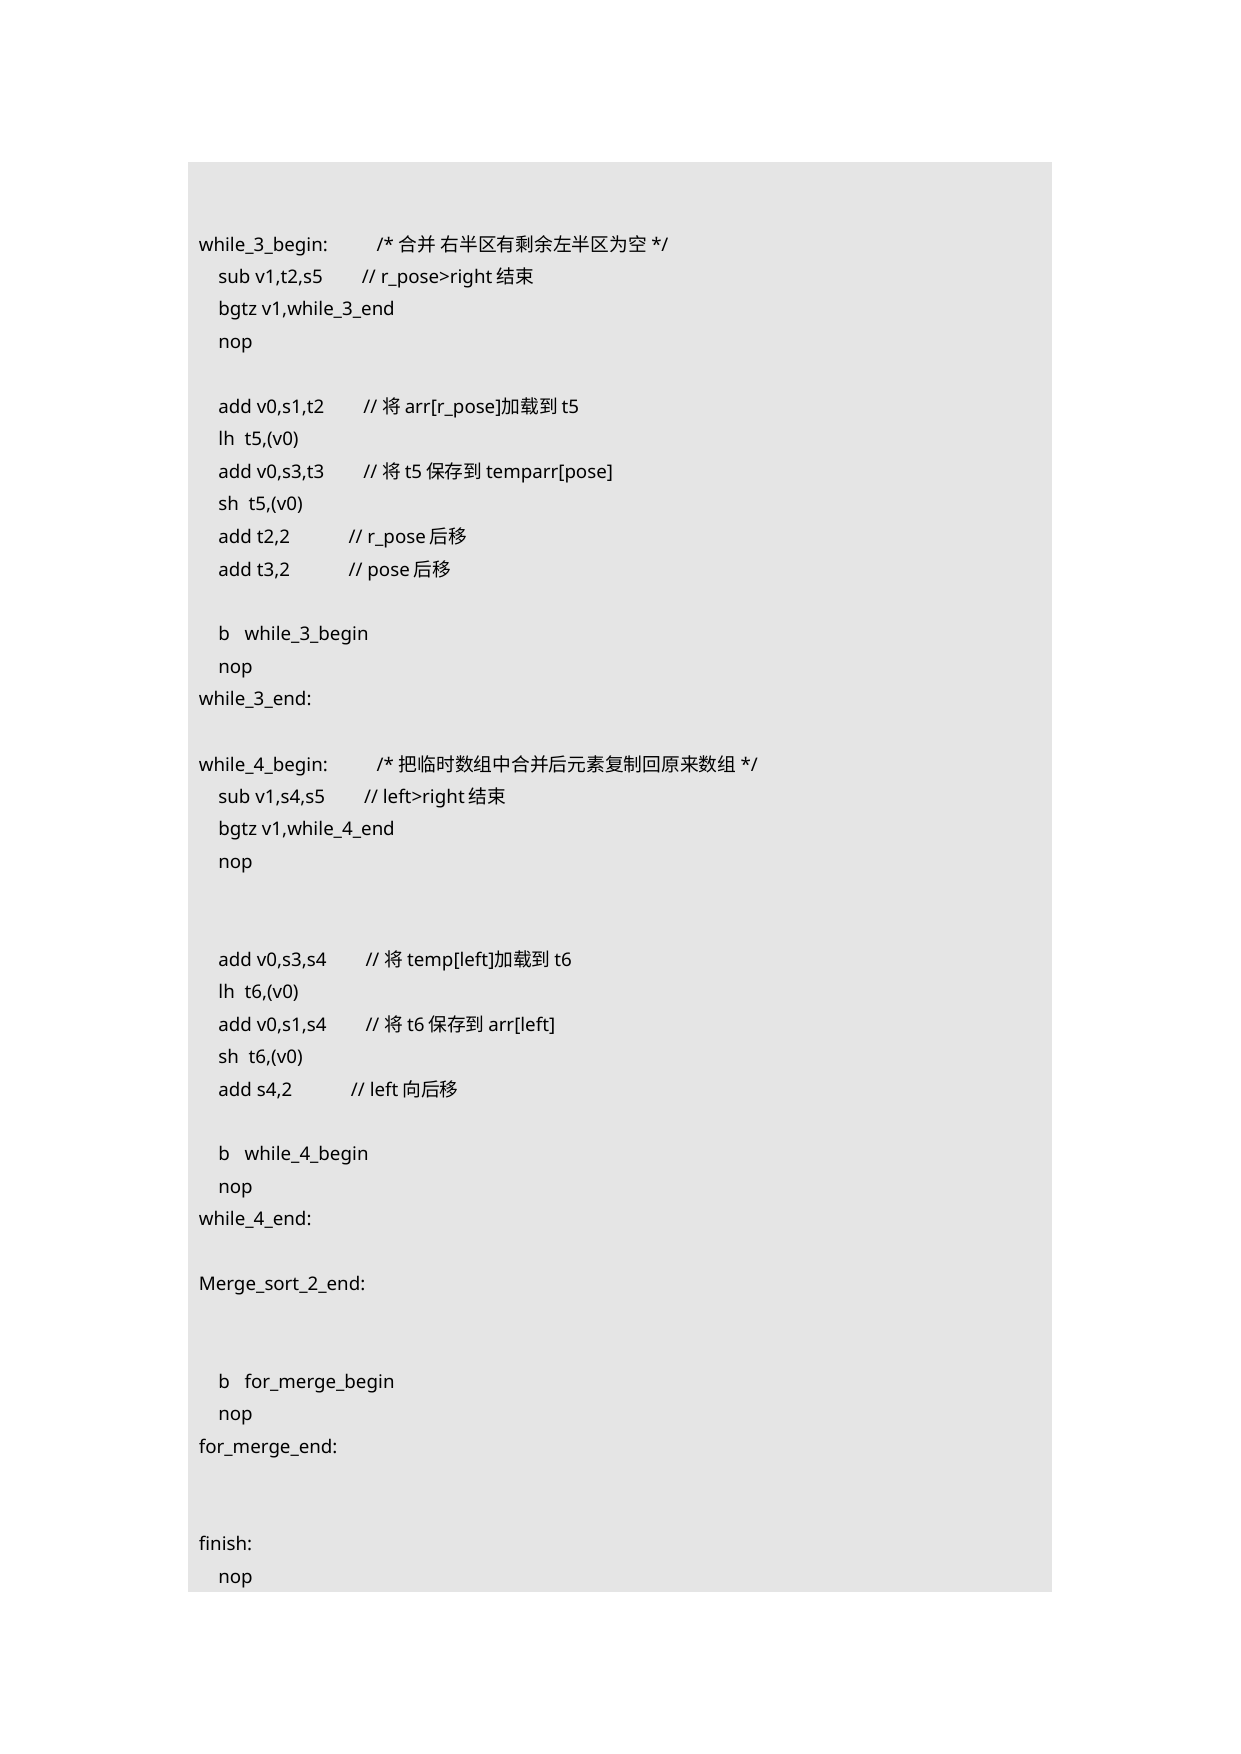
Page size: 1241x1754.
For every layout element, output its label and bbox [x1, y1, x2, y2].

table_header [188, 162, 1052, 1592]
